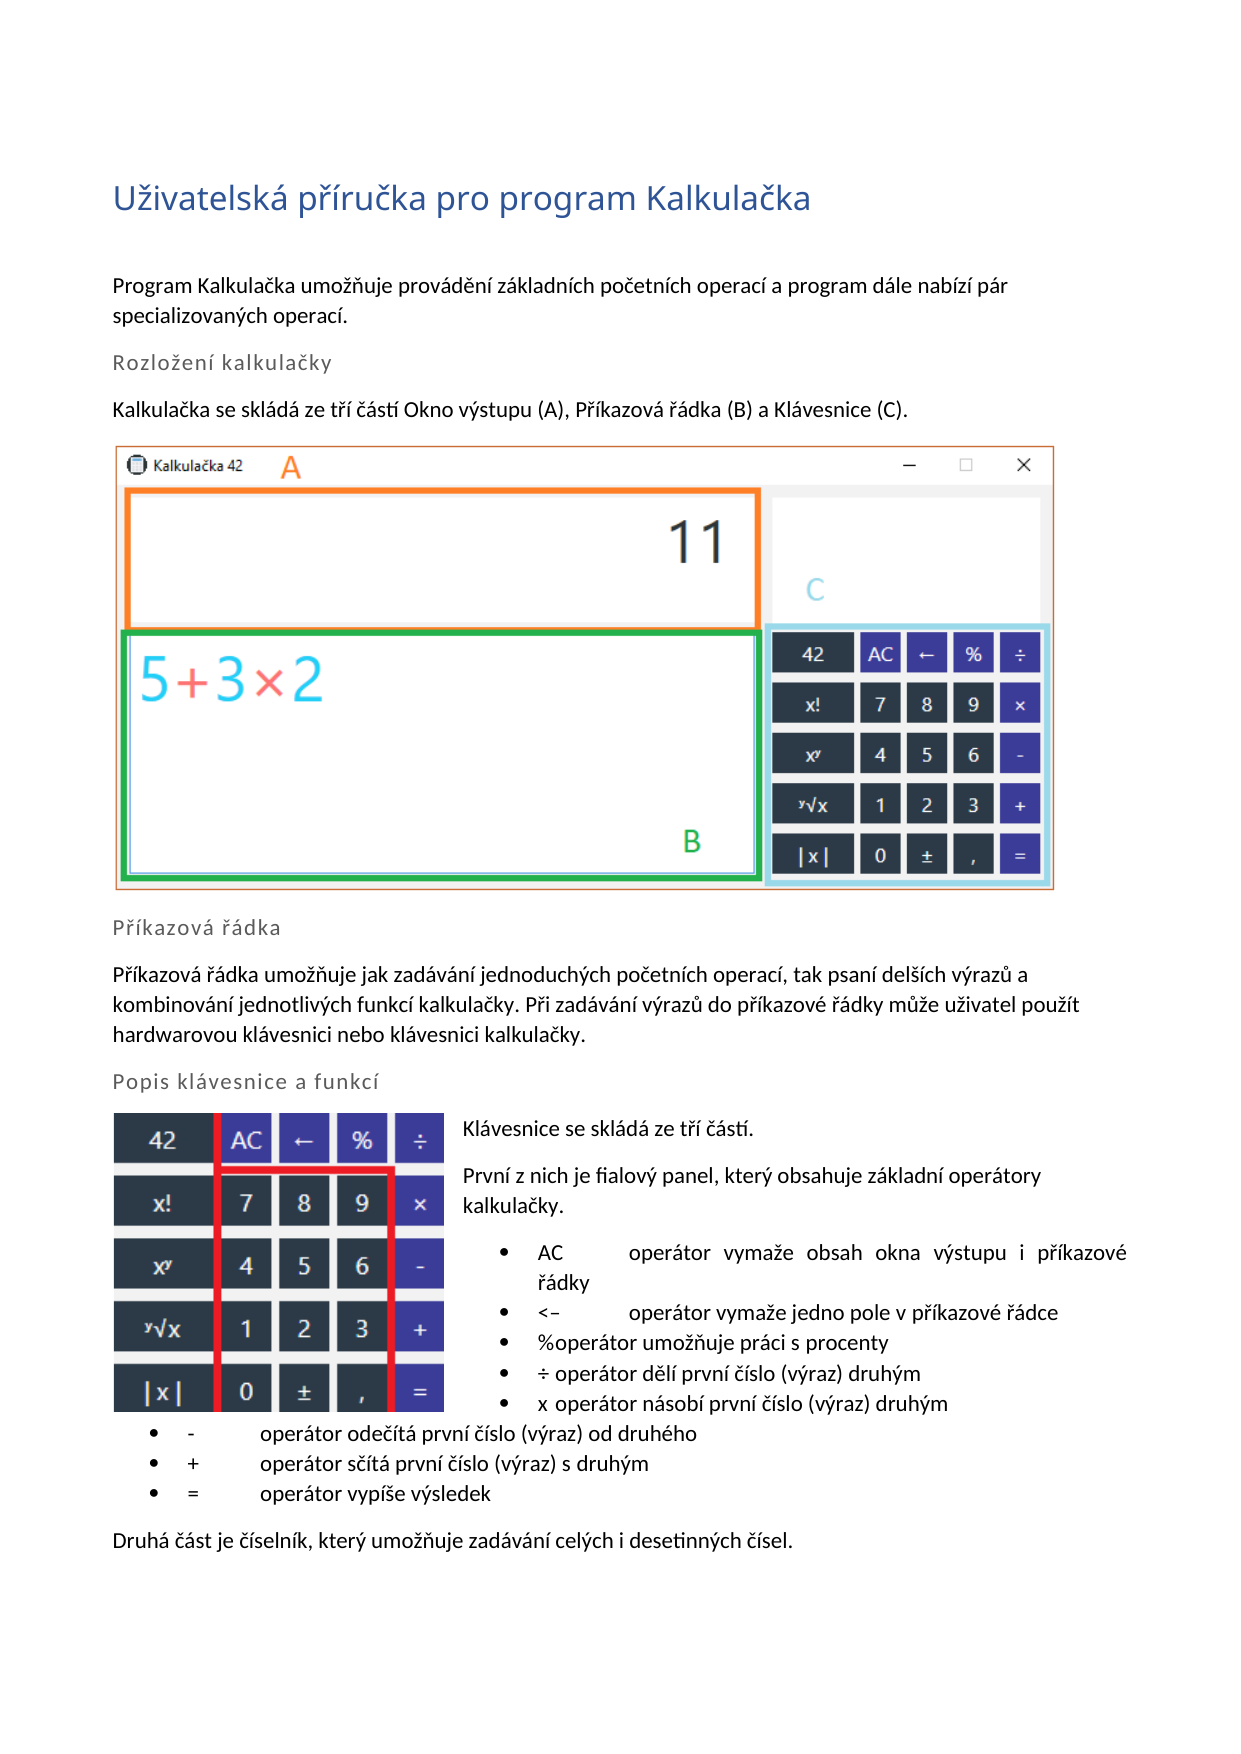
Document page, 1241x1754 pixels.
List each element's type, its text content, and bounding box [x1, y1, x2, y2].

subtitle Příkazová řádka [112, 913, 1128, 941]
text Kalkulačka se skládá ze tří částí Okno výstupu (A), Příkazová řádka (B) a Klávesnice (C). [112, 395, 1128, 423]
text Druhá část je číselník, který umožňuje zadávání celých i desetinných čísel. [112, 1526, 1128, 1554]
picture [112, 1113, 444, 1411]
list x operátor násobí první číslo (výraz) druhým [150, 1389, 1128, 1417]
text Program Kalkulačka umožňuje provádění základních početních operací a program dále nabízí pár specializovaných operací. [112, 271, 1128, 329]
subtitle Rozložení kalkulačky [112, 348, 1128, 376]
list AC operátor vymaže obsah okna výstupu i příkazové řádky [444, 1238, 1128, 1296]
text První z nich je fialový panel, který obsahuje základní operátory kalkulačky. [444, 1161, 1128, 1219]
subtitle Popis klávesnice a funkcí [112, 1067, 1128, 1095]
list + operátor sčítá první číslo (výraz) s druhým [150, 1449, 1128, 1477]
list = operátor vypíše výsledek [150, 1479, 1128, 1508]
list <– operátor vymaže jedno pole v příkazové řádce [444, 1298, 1128, 1326]
text Příkazová řádka umožňuje jak zadávání jednoduchých početních operací, tak psaní delších výrazů a kombinování jednotlivých funkcí kalkulačky. Při zadávání výrazů do příkazové řádky může uživatel použít hardwarovou klávesnici nebo klávesnici kalkulačky. [112, 960, 1128, 1048]
list - operátor odečítá první číslo (výraz) od druhého [150, 1419, 1128, 1447]
list ÷ operátor dělí první číslo (výraz) druhým [444, 1359, 1128, 1387]
list % operátor umožňuje práci s procenty [444, 1328, 1128, 1357]
text Klávesnice se skládá ze tří částí. [444, 1114, 1128, 1142]
picture [112, 441, 1058, 894]
subtitle Uživatelská příručka pro program Kalkulačka [112, 175, 1128, 220]
